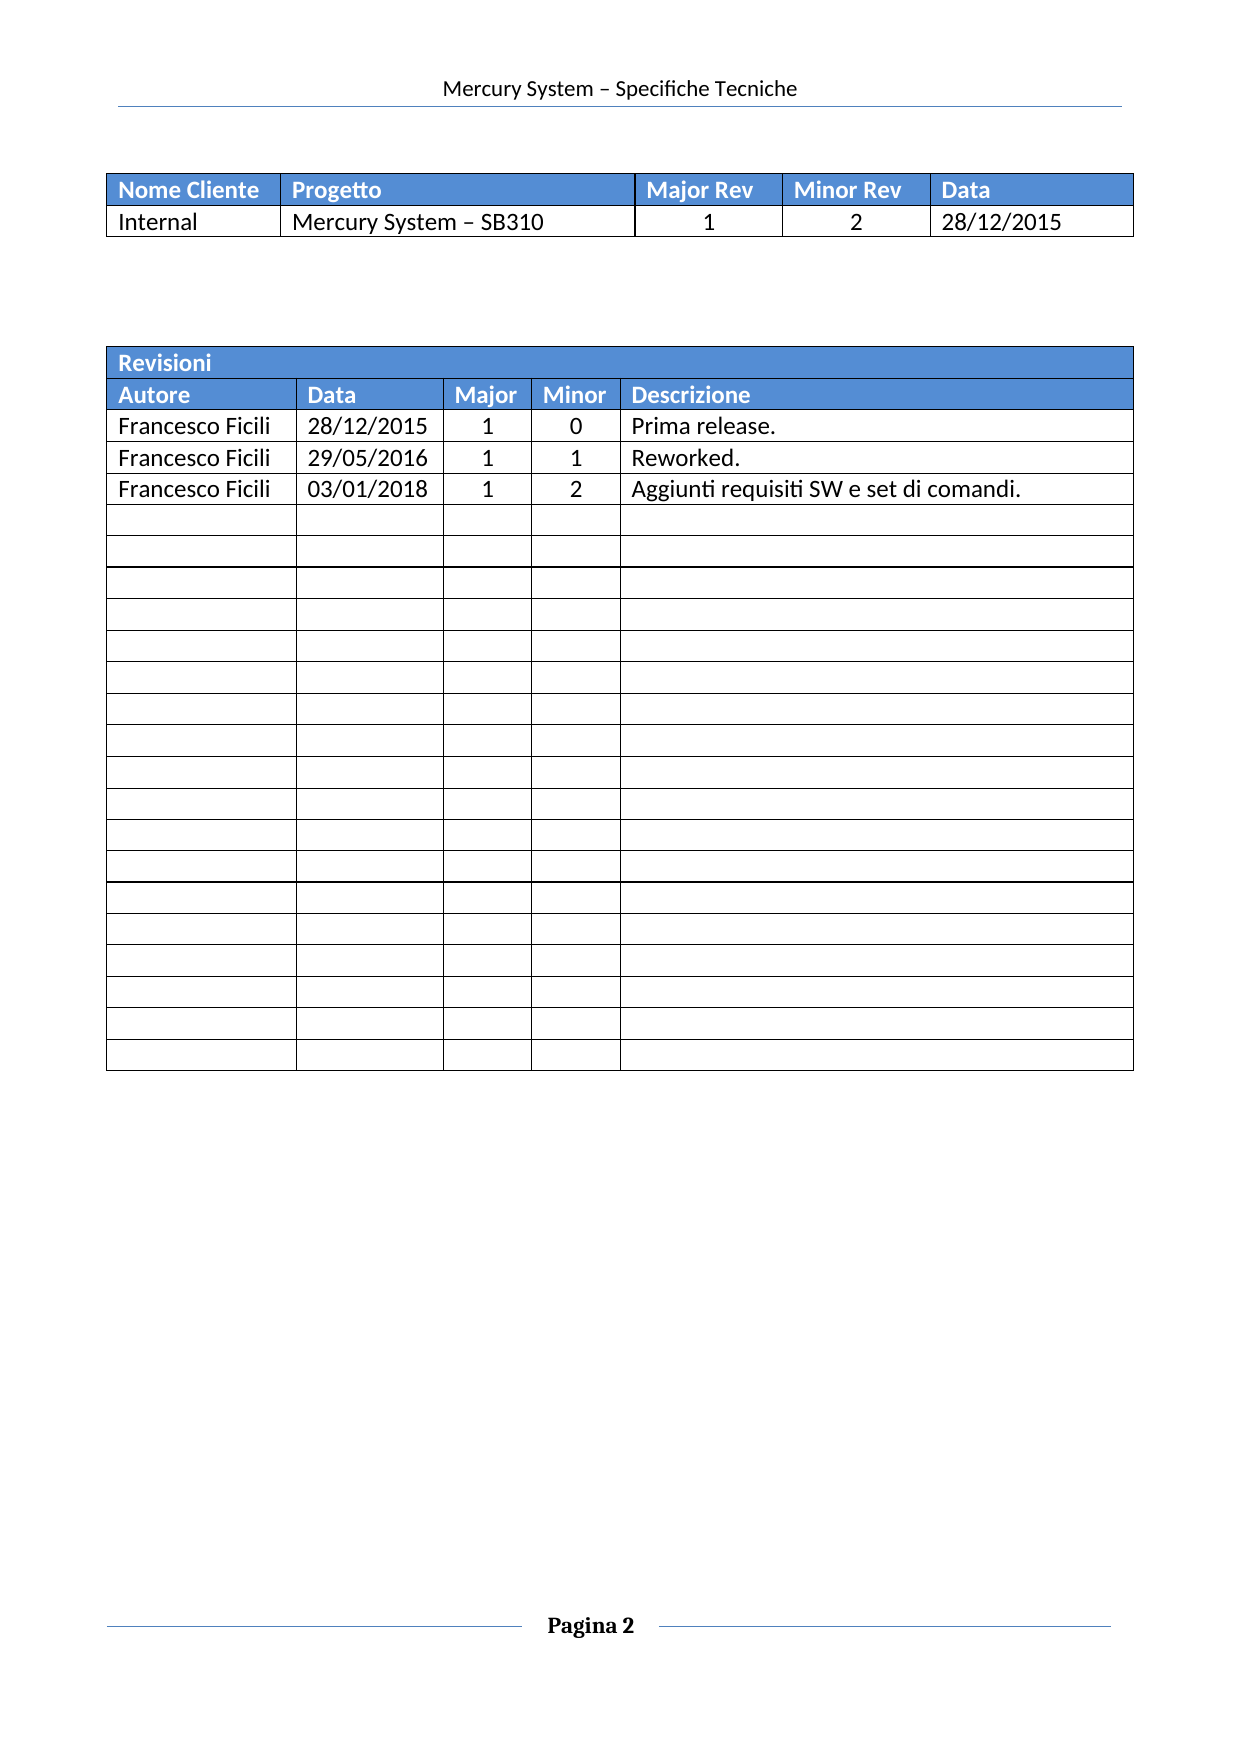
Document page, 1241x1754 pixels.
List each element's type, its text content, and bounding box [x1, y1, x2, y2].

table_cell [297, 599, 443, 629]
table_cell [297, 505, 443, 535]
table_cell [532, 599, 620, 629]
table_cell [444, 505, 531, 535]
table_cell 2 [783, 206, 930, 236]
table_cell 28/12/2015 [931, 206, 1133, 236]
table_cell [532, 820, 620, 850]
table_cell [297, 883, 443, 913]
table_cell [444, 757, 531, 787]
table_cell [444, 883, 531, 913]
table_cell [107, 977, 296, 1007]
table_cell [532, 789, 620, 819]
table_cell Descrizione [621, 379, 1133, 409]
table_cell [621, 883, 1133, 913]
table_cell [107, 1008, 296, 1039]
table_cell [532, 883, 620, 913]
table_cell [107, 725, 296, 756]
table_cell [621, 505, 1133, 535]
table_cell [532, 757, 620, 787]
table_cell 03/01/2018 [297, 474, 443, 504]
table_cell [621, 536, 1133, 566]
table_cell [297, 914, 443, 944]
table_cell Data [297, 379, 443, 409]
table_cell [621, 851, 1133, 881]
table_cell [621, 568, 1133, 598]
table_cell 28/12/2015 [297, 410, 443, 441]
table_cell [621, 945, 1133, 976]
table_cell [621, 757, 1133, 787]
table_cell Mercury System – SB310 [281, 206, 634, 236]
table_cell [297, 568, 443, 598]
table_cell [444, 694, 531, 724]
table_cell [621, 662, 1133, 693]
table_cell [532, 1040, 620, 1070]
table_cell [621, 725, 1133, 756]
table_cell [107, 789, 296, 819]
table_cell Francesco Ficili [107, 442, 296, 472]
table_cell [444, 1008, 531, 1039]
table_cell 1 [444, 442, 531, 472]
table_cell 1 [444, 410, 531, 441]
table_cell [532, 725, 620, 756]
table_cell 0 [532, 410, 620, 441]
table_cell [532, 977, 620, 1007]
table_cell [444, 820, 531, 850]
table_cell [621, 914, 1133, 944]
table_cell [297, 662, 443, 693]
table_cell 2 [532, 474, 620, 504]
table_cell Autore [107, 379, 296, 409]
table_cell [107, 536, 296, 566]
table_cell [444, 599, 531, 629]
table_cell [107, 883, 296, 913]
table_cell [532, 851, 620, 881]
table_cell [532, 505, 620, 535]
table_cell [621, 599, 1133, 629]
table_cell [107, 694, 296, 724]
table_cell [444, 1040, 531, 1070]
table_cell [107, 757, 296, 787]
table_cell Internal [107, 206, 280, 236]
table_cell 1 [532, 442, 620, 472]
table_cell [297, 1008, 443, 1039]
table_cell Minor [532, 379, 620, 409]
table_cell [532, 945, 620, 976]
table_cell [107, 505, 296, 535]
table_header Nome Cliente [107, 174, 280, 205]
table_cell [297, 631, 443, 661]
table_cell Francesco Ficili [107, 474, 296, 504]
table_cell [297, 1040, 443, 1070]
table_cell [297, 851, 443, 881]
table_cell [444, 789, 531, 819]
table_cell 1 [444, 474, 531, 504]
table_cell [621, 820, 1133, 850]
table_cell Reworked. [621, 442, 1133, 472]
table_cell [621, 694, 1133, 724]
table_cell 29/05/2016 [297, 442, 443, 472]
table_header Major Rev [636, 174, 782, 205]
table_cell [532, 1008, 620, 1039]
table_cell [621, 1040, 1133, 1070]
table_cell [444, 977, 531, 1007]
table_cell [532, 631, 620, 661]
table_cell [297, 725, 443, 756]
table_cell [297, 977, 443, 1007]
table_header Progetto [281, 174, 634, 205]
table_cell [107, 914, 296, 944]
table_cell Prima release. [621, 410, 1133, 441]
table_cell [107, 568, 296, 598]
table_cell [444, 851, 531, 881]
table_header Minor Rev [783, 174, 930, 205]
table_cell Aggiunti requisiti SW e set di comandi. [621, 474, 1133, 504]
table_cell [621, 1008, 1133, 1039]
table_cell [107, 599, 296, 629]
table_cell [532, 694, 620, 724]
table_cell [444, 945, 531, 976]
table_cell [621, 789, 1133, 819]
table_cell [297, 789, 443, 819]
table_cell [297, 757, 443, 787]
table_cell [444, 568, 531, 598]
table_cell [444, 914, 531, 944]
table_cell 1 [636, 206, 782, 236]
table_cell Major [444, 379, 531, 409]
table_cell [444, 536, 531, 566]
table_cell [297, 820, 443, 850]
table_cell [532, 536, 620, 566]
table_cell [532, 662, 620, 693]
table_cell [297, 945, 443, 976]
table_cell [297, 694, 443, 724]
table_header Revisioni [107, 347, 1133, 378]
table_cell [532, 568, 620, 598]
table_cell [532, 914, 620, 944]
table_cell [444, 662, 531, 693]
table_header Data [931, 174, 1133, 205]
table_cell [107, 662, 296, 693]
table_cell [297, 536, 443, 566]
table_cell [621, 977, 1133, 1007]
table_cell [107, 631, 296, 661]
table_cell Francesco Ficili [107, 410, 296, 441]
table_cell [621, 631, 1133, 661]
table_cell [444, 725, 531, 756]
table_cell [107, 820, 296, 850]
table_cell [107, 945, 296, 976]
table_cell [444, 631, 531, 661]
table_cell [107, 1040, 296, 1070]
table_cell [107, 851, 296, 881]
